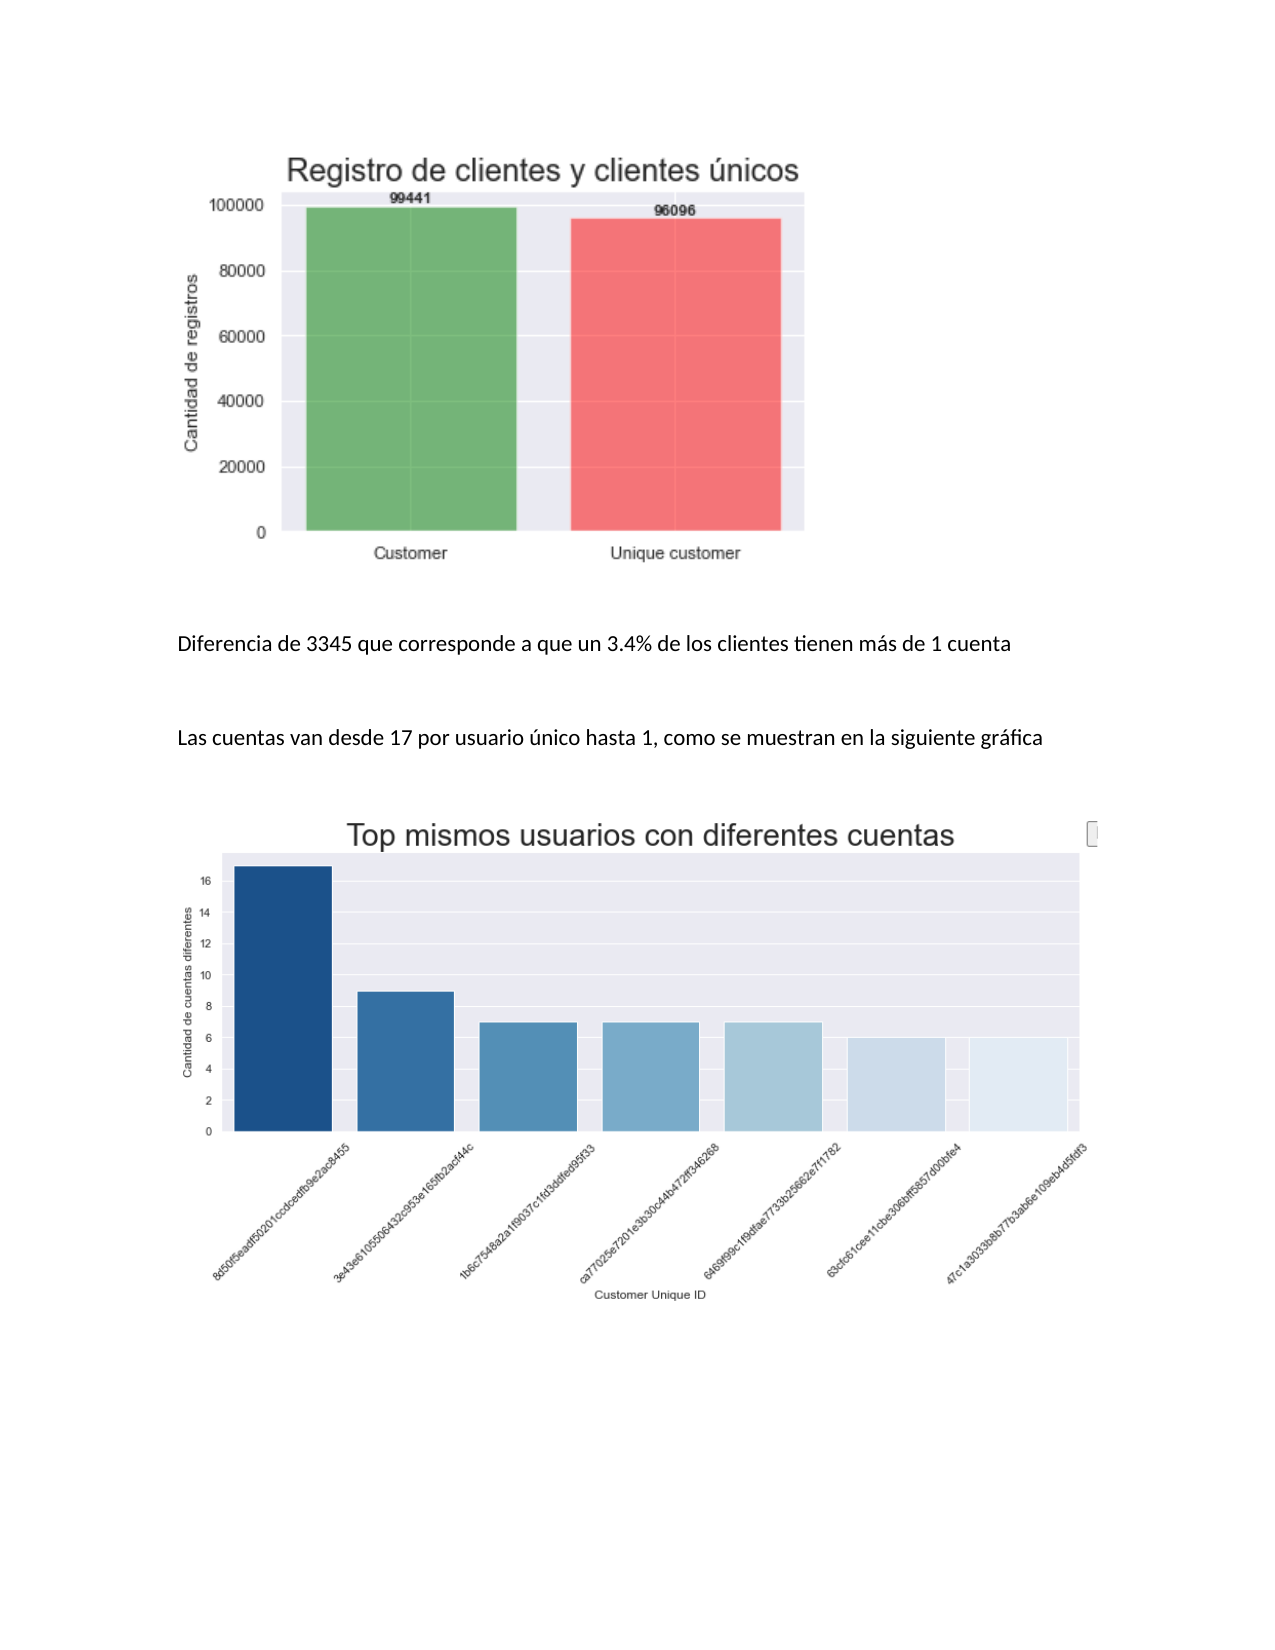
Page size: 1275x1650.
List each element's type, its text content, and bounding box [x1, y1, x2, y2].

text Las cuentas van desde 17 por usuario único hasta 1, como se muestran en la siguiente gráfica [177, 723, 1098, 751]
picture [177, 816, 1098, 1306]
picture [177, 147, 814, 564]
text Diferencia de 3345 que corresponde a que un 3.4% de los clientes tienen más de 1 cuenta [177, 629, 1098, 657]
